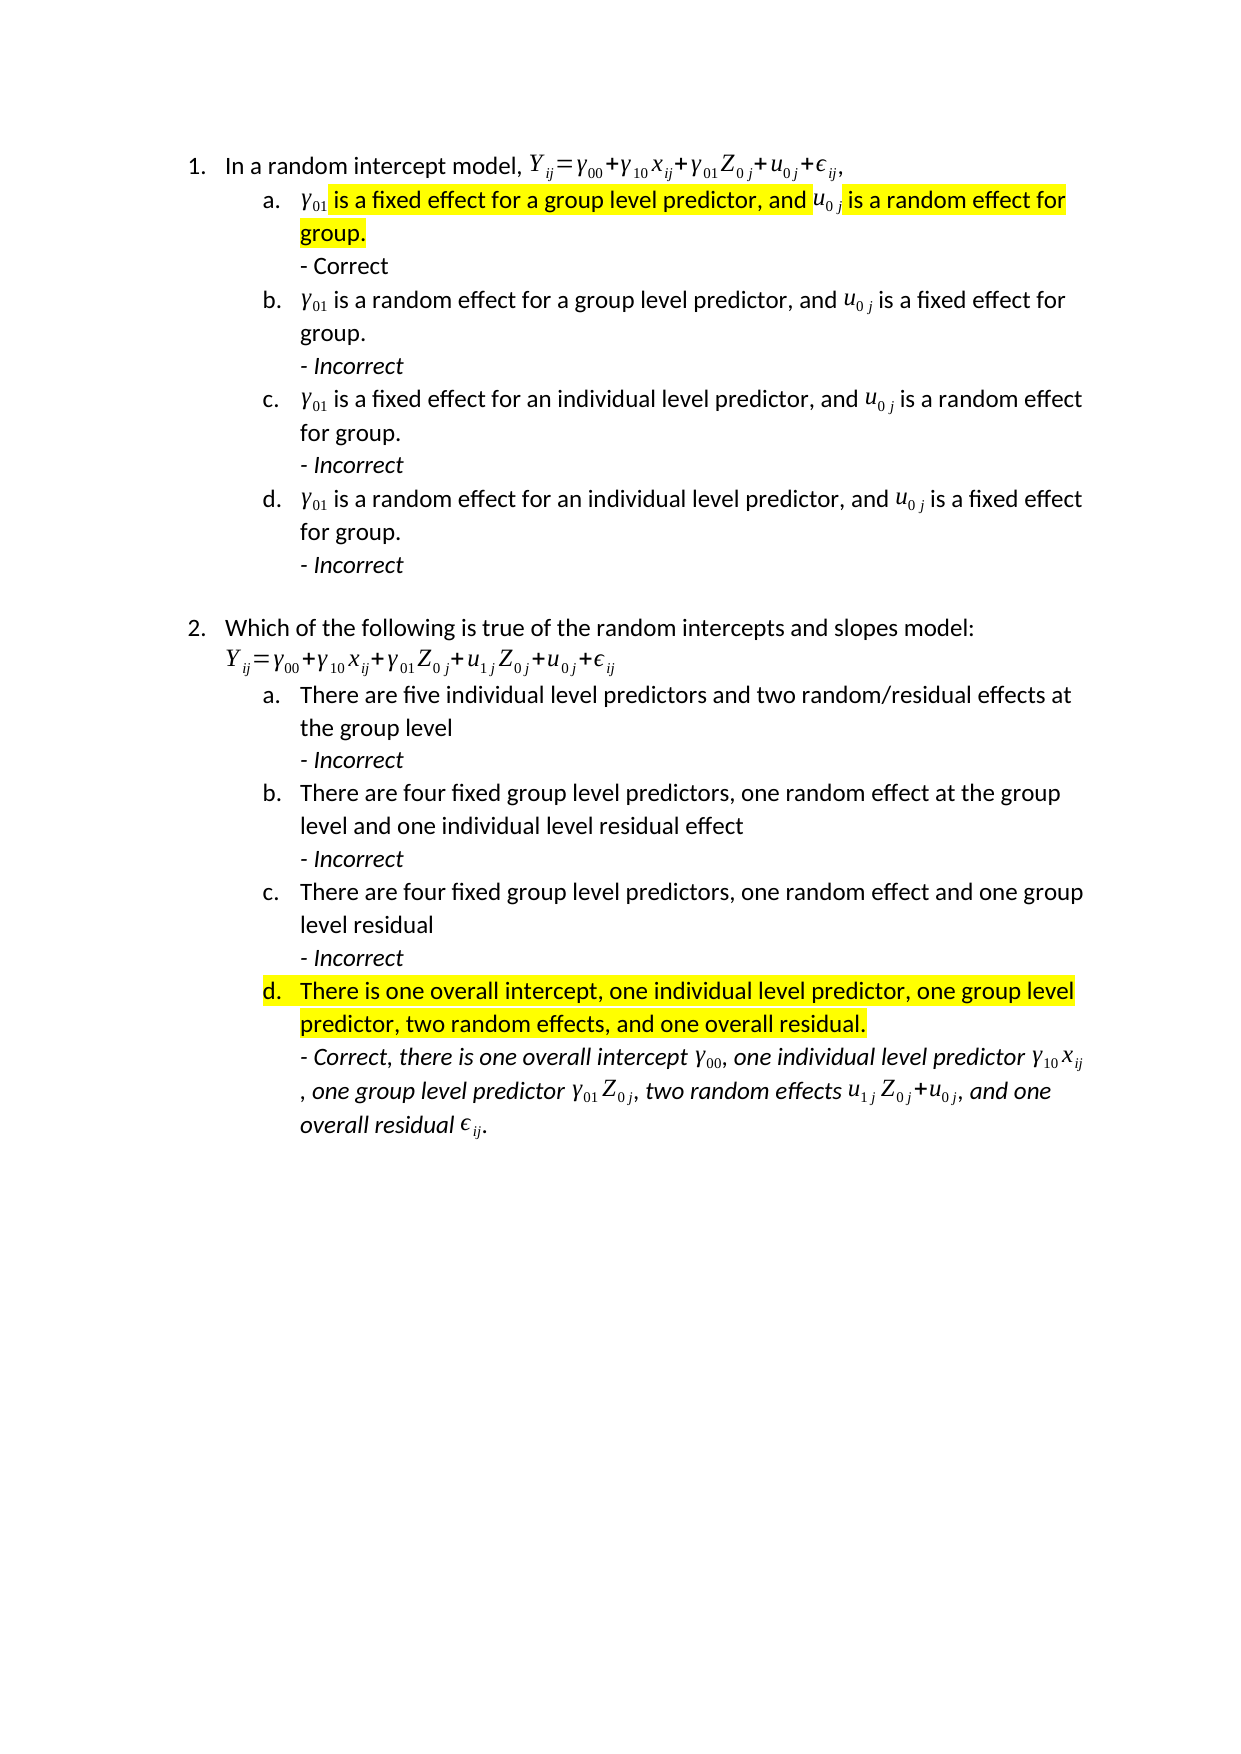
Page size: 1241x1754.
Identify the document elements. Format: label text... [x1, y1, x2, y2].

list There is one overall intercept, one individual level predictor, one group level predictor, two random effects, and one overall residual. - Correct, there is one overall intercept , one individual level predictor , one group level predictor , two random effects , and one overall residual . [262, 975, 1090, 1140]
list There are four fixed group level predictors, one random effect and one group level residual - Incorrect [262, 876, 1090, 973]
list - Correct [300, 250, 1090, 281]
list There are four fixed group level predictors, one random effect at the group level and one individual level residual effect - Incorrect [262, 778, 1090, 874]
list is a random effect for an individual level predictor, and is a fixed effect for group. - Incorrect [262, 482, 1090, 610]
list is a random effect for a group level predictor, and is a fixed effect for group. - Incorrect [262, 283, 1090, 381]
list Which of the following is true of the random intercepts and slopes model: [187, 612, 1090, 676]
list There are five individual level predictors and two random/residual effects at the group level - Incorrect [262, 679, 1090, 775]
list is a fixed effect for an individual level predictor, and is a random effect for group. - Incorrect [262, 383, 1090, 480]
list is a fixed effect for a group level predictor, and is a random effect for group. [262, 184, 1090, 248]
list In a random intercept model, , [187, 150, 1090, 181]
